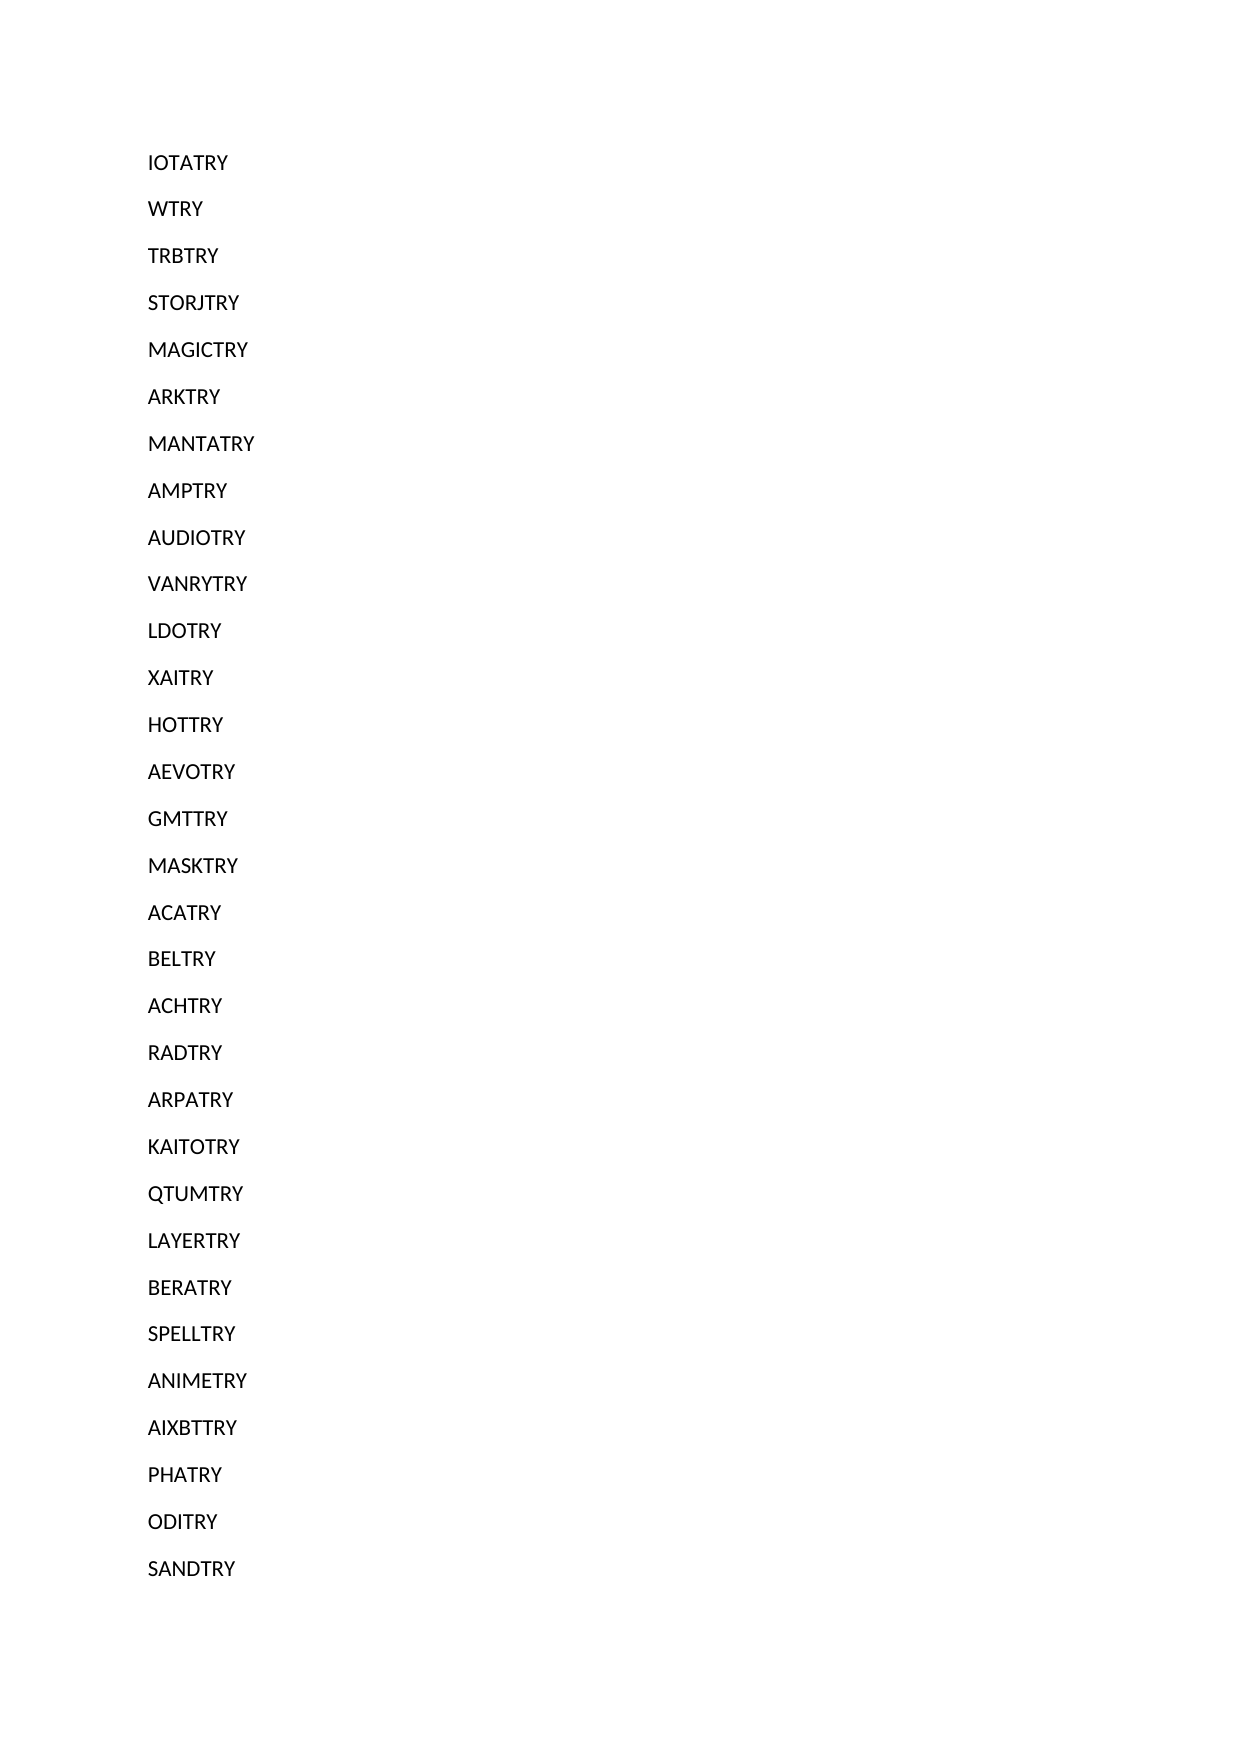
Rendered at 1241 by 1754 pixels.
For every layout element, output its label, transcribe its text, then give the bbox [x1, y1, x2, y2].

text MASKTRY [148, 851, 1093, 879]
text ARPATRY [148, 1085, 1093, 1113]
text IOTATRY [148, 148, 1093, 176]
text XAITRY [148, 663, 1093, 691]
text GMTTRY [148, 804, 1093, 832]
text MAGICTRY [148, 335, 1093, 363]
text RADTRY [148, 1038, 1093, 1066]
text ANIMETRY [148, 1366, 1093, 1394]
text KAITOTRY [148, 1132, 1093, 1160]
text ACATRY [148, 898, 1093, 926]
text LAYERTRY [148, 1226, 1093, 1254]
text WTRY [148, 194, 1093, 222]
text AIXBTTRY [148, 1413, 1093, 1441]
text SPELLTRY [148, 1319, 1093, 1347]
text QTUMTRY [148, 1179, 1093, 1207]
text BELTRY [148, 944, 1093, 972]
text ACHTRY [148, 991, 1093, 1019]
text LDOTRY [148, 616, 1093, 644]
text TRBTRY [148, 241, 1093, 269]
text ODITRY [148, 1507, 1093, 1535]
text AMPTRY [148, 476, 1093, 504]
text VANRYTRY [148, 569, 1093, 597]
text ARKTRY [148, 382, 1093, 410]
text HOTTRY [148, 710, 1093, 738]
text AEVOTRY [148, 757, 1093, 785]
text BERATRY [148, 1273, 1093, 1301]
text PHATRY [148, 1460, 1093, 1488]
text MANTATRY [148, 429, 1093, 457]
text SANDTRY [148, 1554, 1093, 1582]
text AUDIOTRY [148, 523, 1093, 551]
text STORJTRY [148, 288, 1093, 316]
